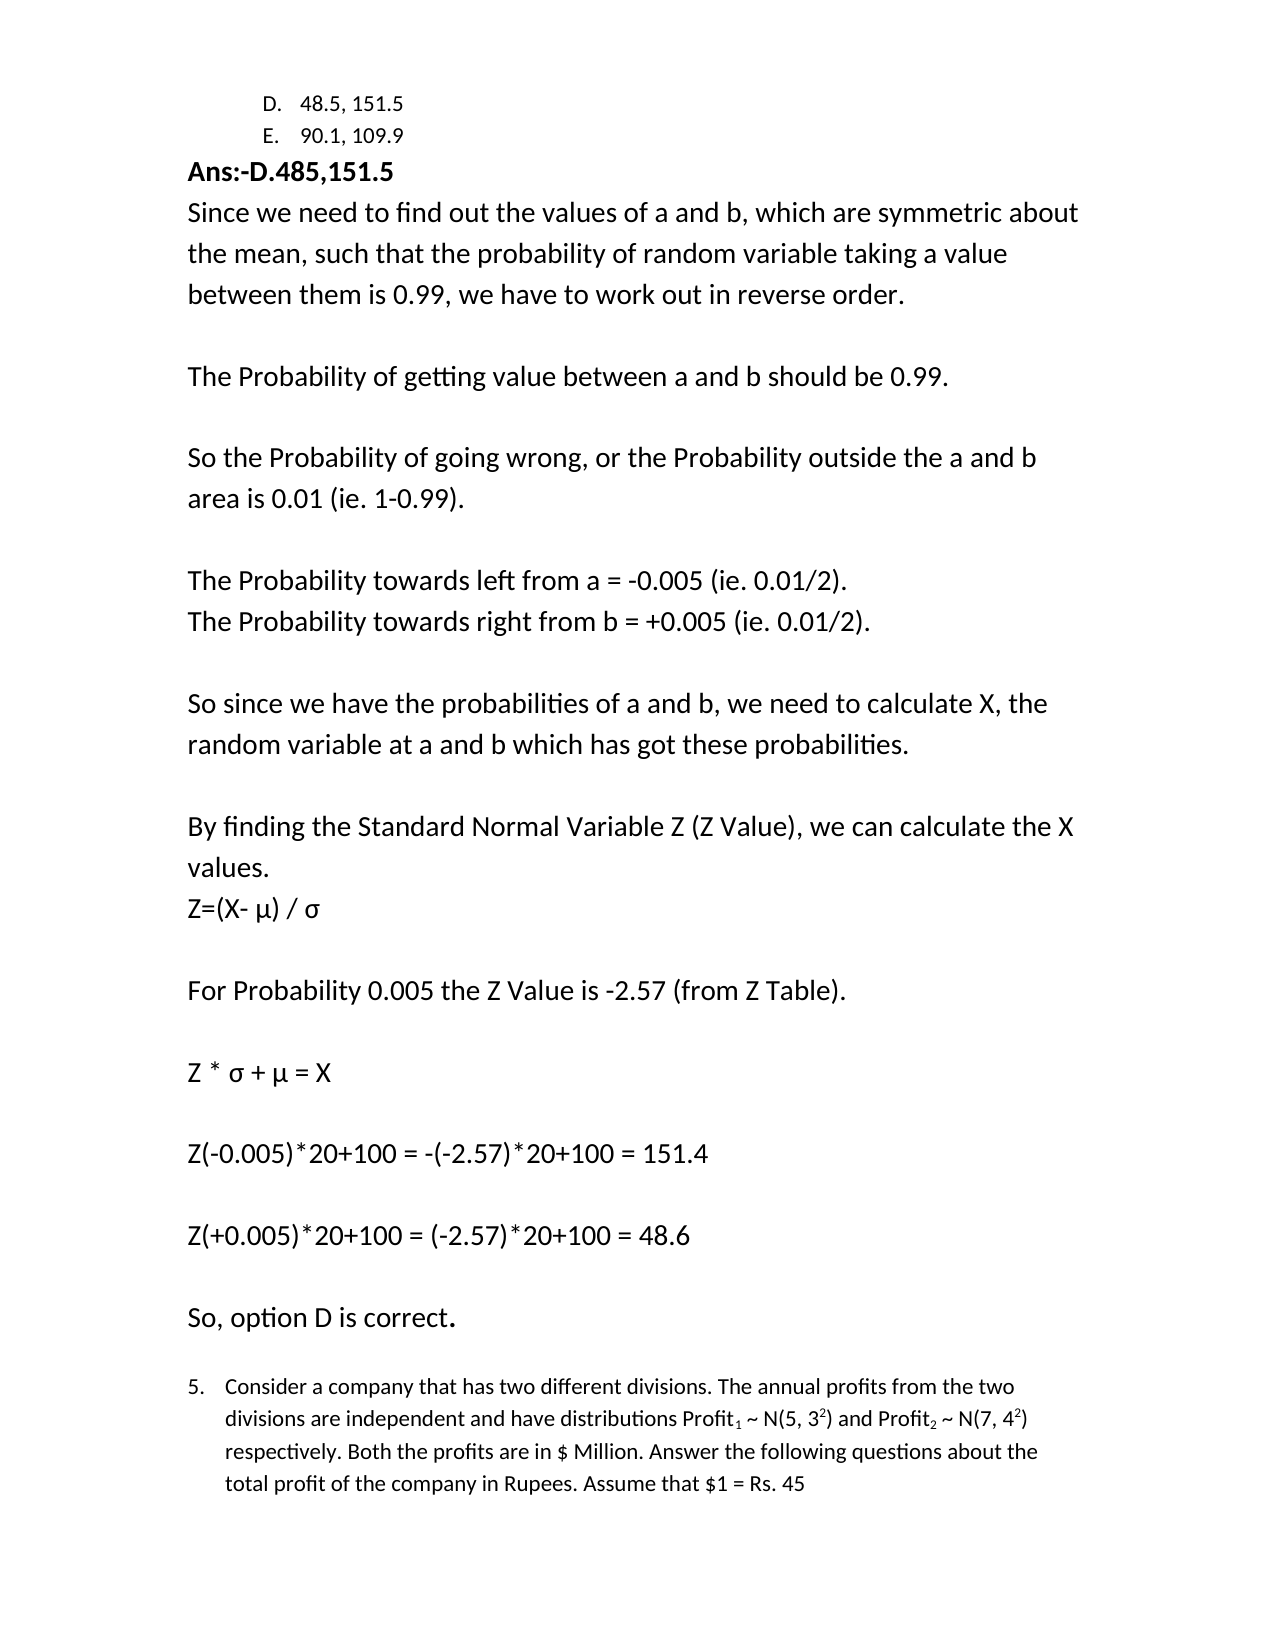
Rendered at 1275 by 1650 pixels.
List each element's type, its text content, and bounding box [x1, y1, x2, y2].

text For Probability 0.005 the Z Value is -2.57 (from Z Table). [187, 972, 1087, 1007]
text The Probability towards left from a = -0.005 (ie. 0.01/2). [187, 562, 1087, 598]
text So, option D is correct. [187, 1299, 1087, 1335]
text Z=(X- μ) / σ [187, 890, 1087, 926]
text Since we need to find out the values of a and b, which are symmetric about the mean, such that the probability of random variable taking a value between them is 0.99, we have to work out in reverse order. [187, 194, 1087, 311]
text The Probability of getting value between a and b should be 0.99. [187, 358, 1087, 393]
list Consider a company that has two different divisions. The annual profits from the two divisions are independent and have distributions Profit1 ~ N(5, 32) and Profit2 ~ N(7, 42) respectively. Both the profits are in $ Million. Answer the following questions about the total profit of the company in Rupees. Assume that $1 = Rs. 45 [187, 1372, 1087, 1497]
text Ans:-D.485,151.5 [187, 153, 1087, 189]
text Z(-0.005)*20+100 = -(-2.57)*20+100 = 151.4 [187, 1136, 1087, 1171]
list 48.5, 151.5 [262, 89, 1087, 117]
text By finding the Standard Normal Variable Z (Z Value), we can calculate the X values. [187, 808, 1087, 884]
text So the Probability of going wrong, or the Probability outside the a and b area is 0.01 (ie. 1-0.99). [187, 439, 1087, 516]
text The Probability towards right from b = +0.005 (ie. 0.01/2). [187, 603, 1087, 639]
text Z * σ + μ = X [187, 1054, 1087, 1089]
text So since we have the probabilities of a and b, we need to calculate X, the random variable at a and b which has got these probabilities. [187, 685, 1087, 762]
text Z(+0.005)*20+100 = (-2.57)*20+100 = 48.6 [187, 1217, 1087, 1253]
list 90.1, 109.9 [262, 121, 1087, 149]
